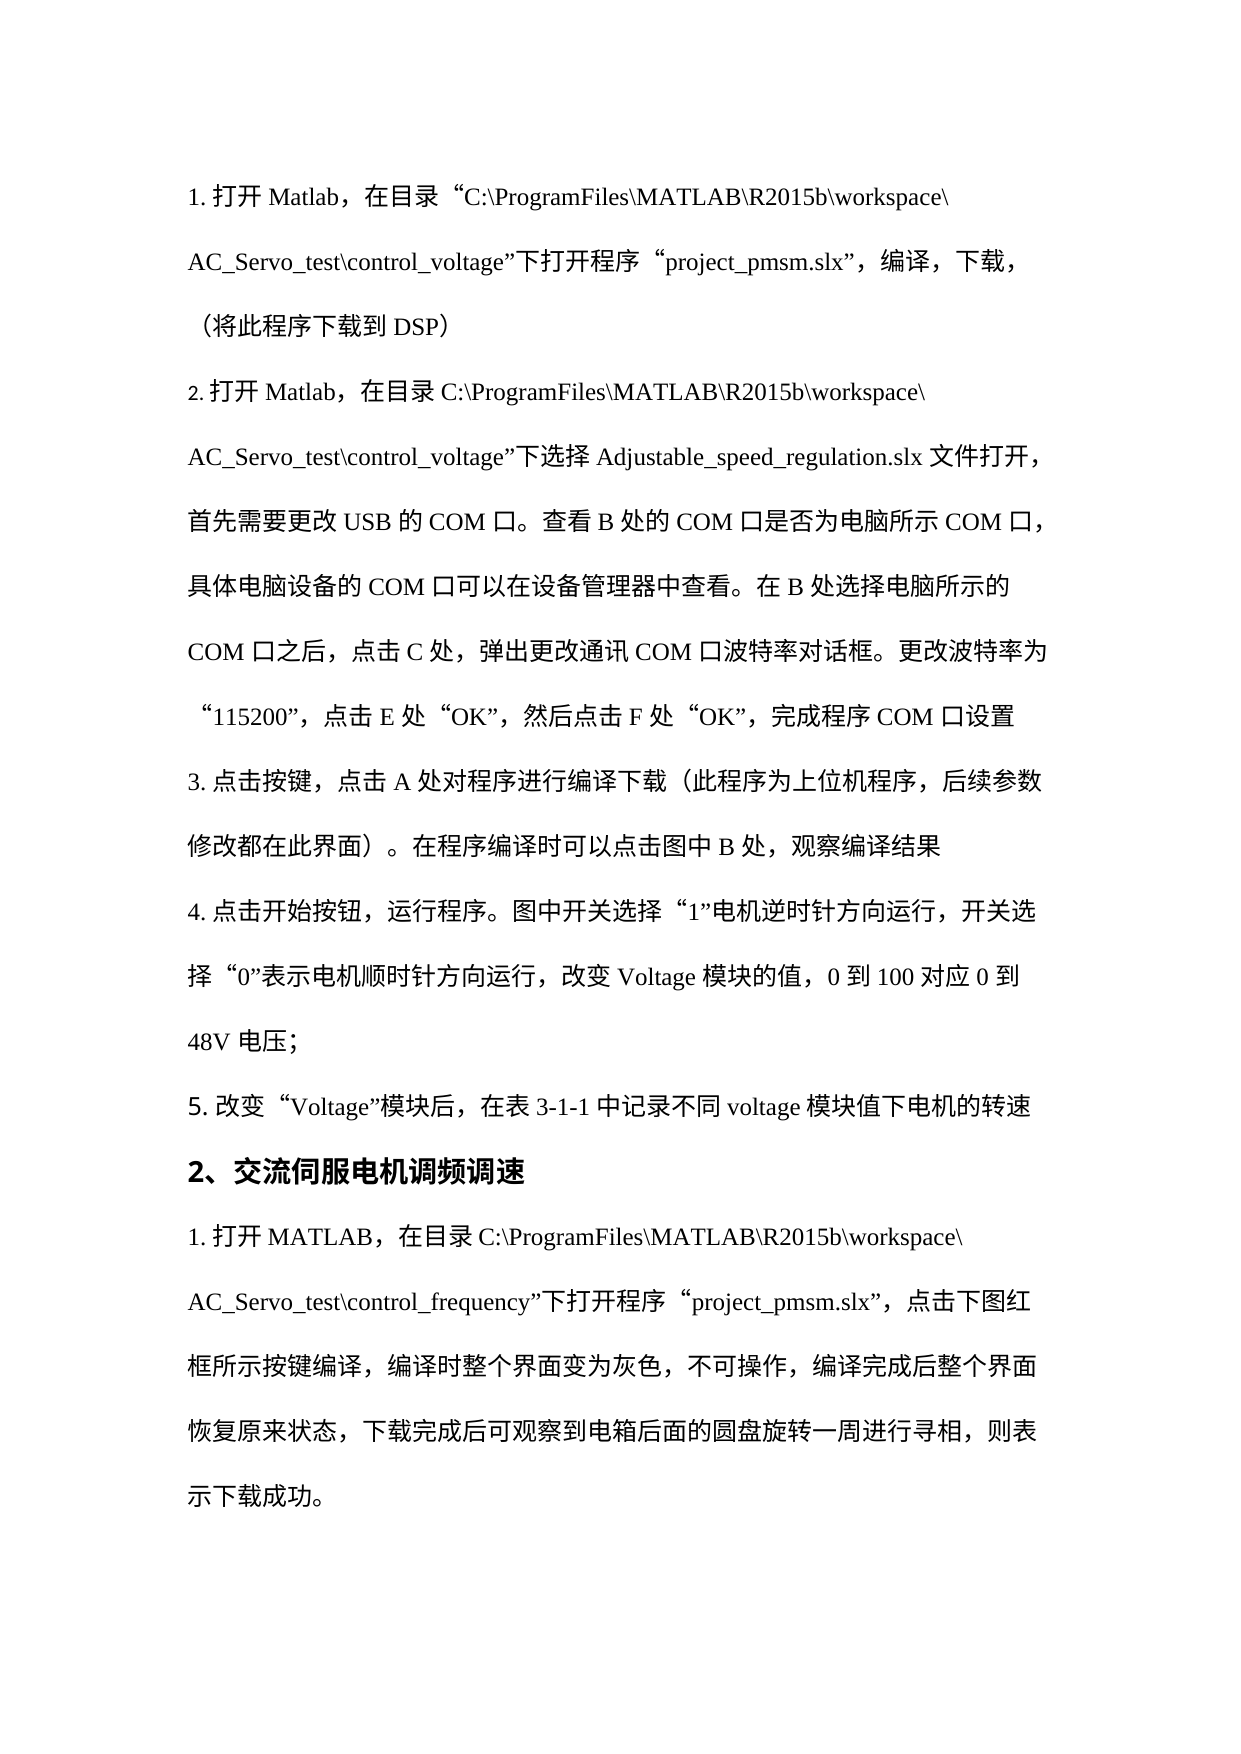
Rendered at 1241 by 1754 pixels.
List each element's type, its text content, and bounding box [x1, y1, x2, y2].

text 2、交流伺服电机调频调速 [187, 1137, 1053, 1202]
text 3. 点击按键，点击 A 处对程序进行编译下载（此程序为上位机程序，后续参数修改都在此界面）。在程序编译时可以点击图中 B 处，观察编译结果 [187, 747, 1053, 877]
text 5. 改变“Voltage”模块后，在表 3-1-1 中记录不同 voltage 模块值下电机的转速 [187, 1072, 1053, 1137]
list 打开 Matlab，在目录C:\ProgramFiles\MATLAB\R2015b\workspace\AC_Servo_test\control_voltage”下选择 Adjustable_speed_regulation.slx 文件打开，首先需要更改 USB 的 COM 口。查看 B 处的 COM 口是否为电脑所示 COM 口，具体电脑设备的 COM 口可以在设备管理器中查看。在 B 处选择电脑所示的 COM 口之后，点击 C 处，弹出更改通讯 COM 口波特率对话框。更改波特率为“115200”，点击 E 处“OK”，然后点击 F 处“OK”，完成程序 COM 口设置 [187, 357, 1053, 747]
text 1. 打开MATLAB，在目录C:\ProgramFiles\MATLAB\R2015b\workspace\AC_Servo_test\control_frequency”下打开程序“project_pmsm.slx”，点击下图红框所示按键编译，编译时整个界面变为灰色，不可操作，编译完成后整个界面恢复原来状态，下载完成后可观察到电箱后面的圆盘旋转一周进行寻相，则表示下载成功。 [187, 1202, 1053, 1527]
text 4. 点击开始按钮，运行程序。图中开关选择“1”电机逆时针方向运行，开关选择“0”表示电机顺时针方向运行，改变 Voltage 模块的值，0 到 100 对应 0 到48V 电压； [187, 877, 1053, 1072]
text 1. 打开 Matlab，在目录“C:\ProgramFiles\MATLAB\R2015b\workspace\AC_Servo_test\control_voltage”下打开程序“project_pmsm.slx”，编译，下载，（将此程序下载到 DSP） [187, 162, 1053, 357]
